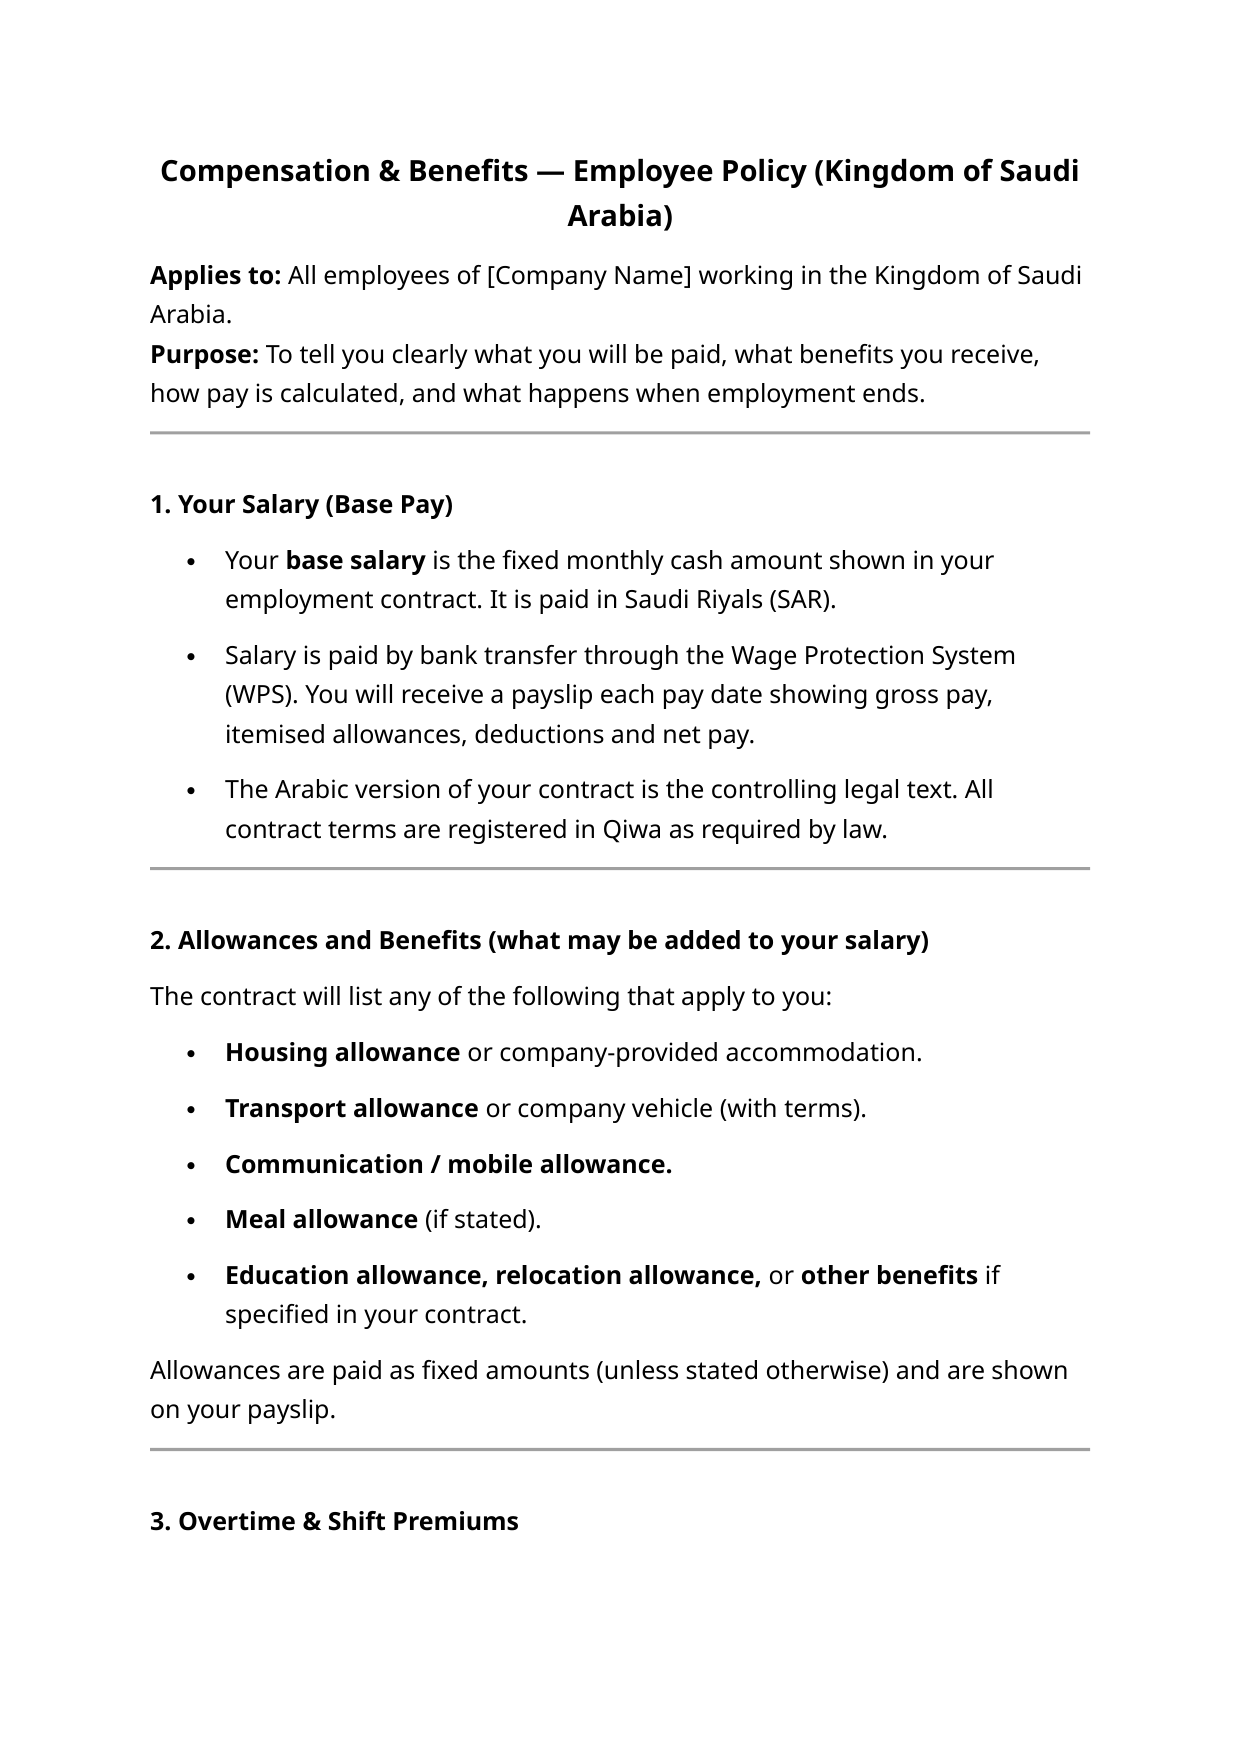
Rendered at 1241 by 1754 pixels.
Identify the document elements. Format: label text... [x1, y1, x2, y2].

text Applies to: All employees of [Company Name] working in the Kingdom of Saudi Arabia. Purpose: To tell you clearly what you will be paid, what benefits you receive, how pay is calculated, and what happens when employment ends. [150, 258, 1090, 409]
list Your base salary is the fixed monthly cash amount shown in your employment contract. It is paid in Saudi Riyals (SAR). [187, 543, 1090, 616]
text Allowances are paid as fixed amounts (unless stated otherwise) and are shown on your payslip. [150, 1353, 1090, 1426]
text 2. Allowances and Benefits (what may be added to your salary) [150, 923, 1090, 957]
list Communication / mobile allowance. [187, 1146, 1090, 1180]
list Salary is paid by bank transfer through the Wage Protection System (WPS). You will receive a payslip each pay date showing gross pay, itemised allowances, deductions and net pay. [187, 638, 1090, 750]
list Meal allowance (if stated). [187, 1202, 1090, 1236]
list Housing allowance or company-provided accommodation. [187, 1034, 1090, 1069]
text The contract will list any of the following that apply to you: [150, 979, 1090, 1013]
list Transport allowance or company vehicle (with terms). [187, 1090, 1090, 1124]
text 3. Overtime & Shift Premiums [150, 1504, 1090, 1538]
text Compensation & Benefits — Employee Policy (Kingdom of Saudi Arabia) [150, 150, 1090, 235]
text 1. Your Salary (Base Pay) [150, 487, 1090, 521]
list The Arabic version of your contract is the controlling legal text. All contract terms are registered in Qiwa as required by law. [187, 772, 1090, 845]
list Education allowance, relocation allowance, or other benefits if specified in your contract. [187, 1258, 1090, 1331]
